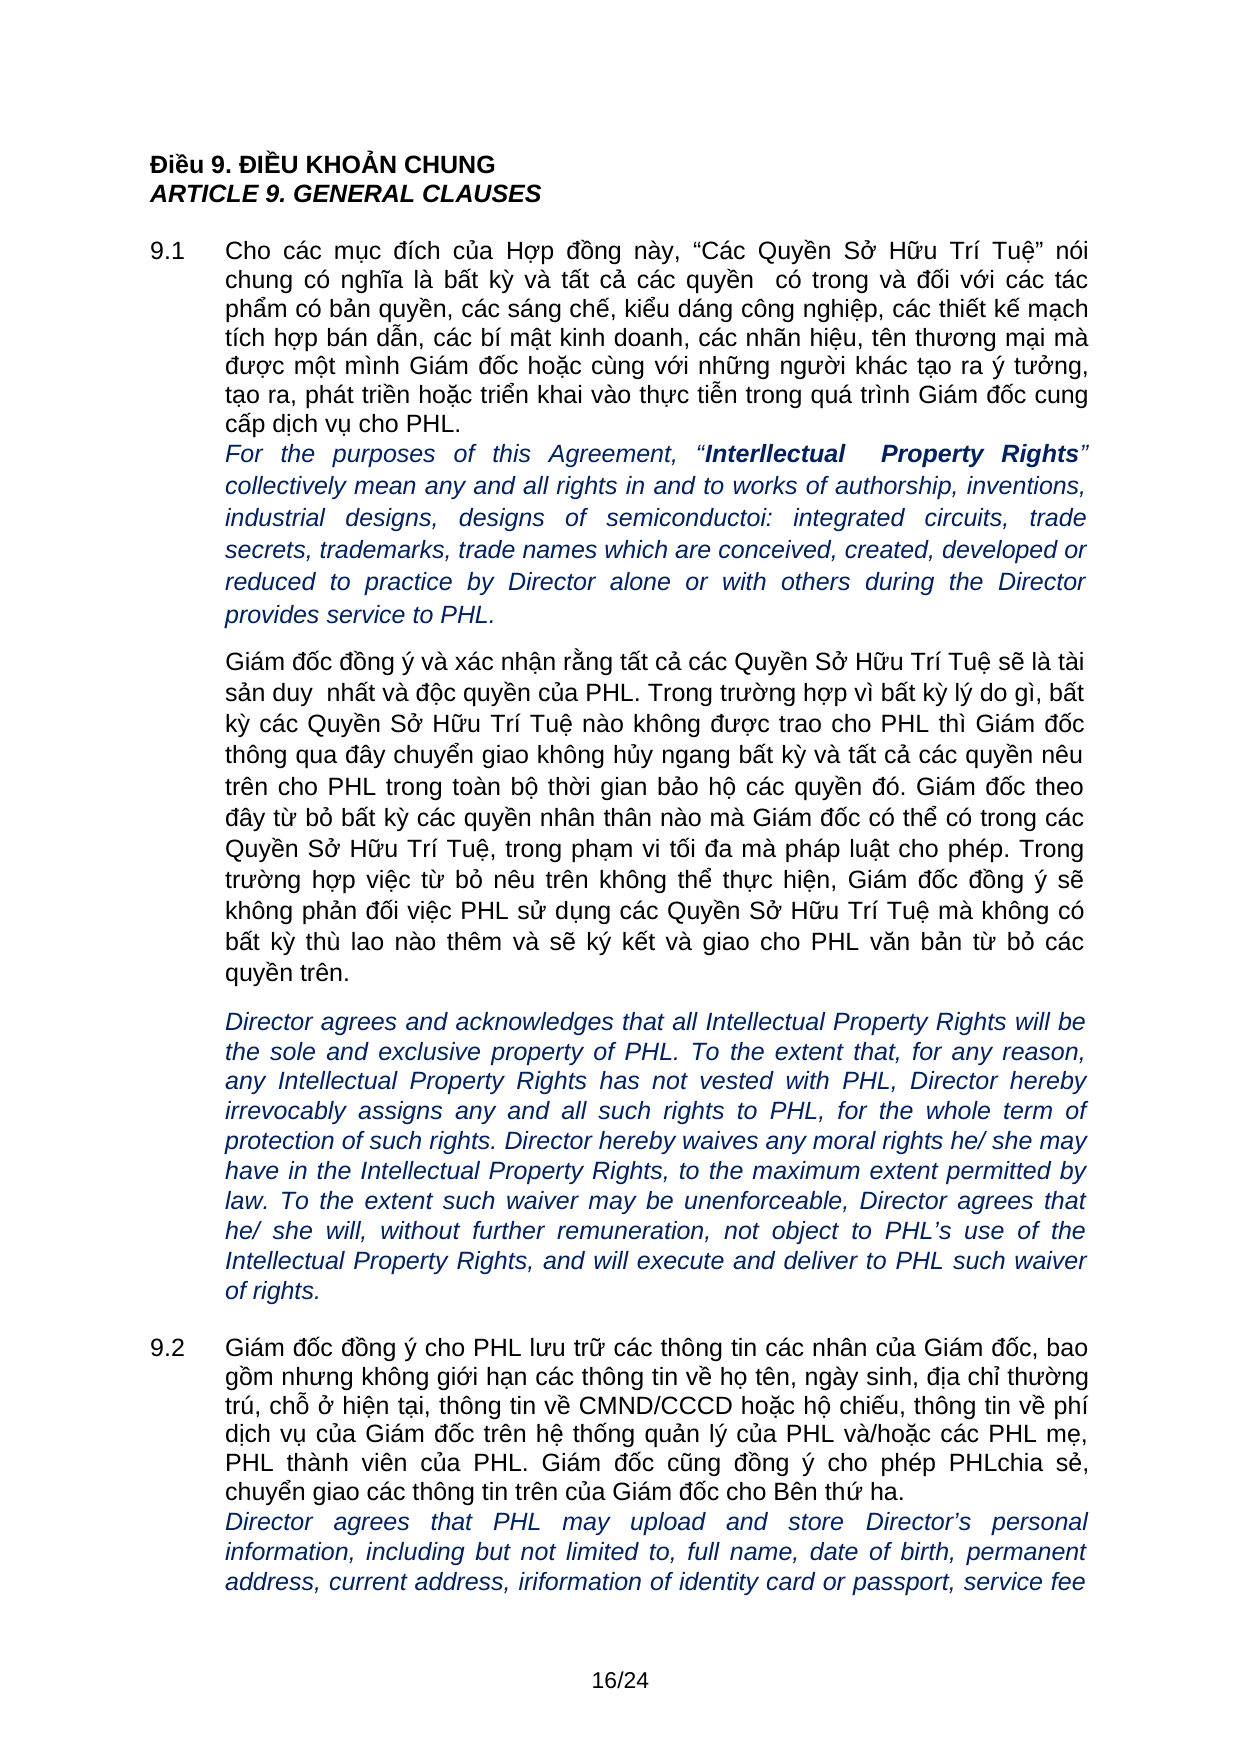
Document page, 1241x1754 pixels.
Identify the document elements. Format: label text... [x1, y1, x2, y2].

list Director agrees and acknowledges that all Intellectual Property Rights will be the sole and exclusive property of PHL. To the extent that, for any reason, any Intellectual Property Rights has not vested with PHL, Director hereby irrevocably assigns any and all such rights to PHL, for the whole term of protection of such rights. Director hereby waives any moral rights he/ she may have in the Intellectual Property Rights, to the maximum extent permitted by law. To the extent such waiver may be unenforceable, Director agrees that he/ she will, without further remuneration, not object to PHL’s use of the Intellectual Property Rights, and will execute and deliver to PHL such waiver of rights. [225, 1005, 1090, 1304]
text For the purposes of this Agreement, “Interllectual Property Rights” collectively mean any and all rights in and to works of authorship, inventions, industrial designs, designs of semiconductoi: integrated circuits, trade secrets, trademarks, trade names which are conceived, created, developed or reduced to practice by Director alone or with others during the Director provides service to PHL. [225, 437, 1090, 628]
text Giám đốc đồng ý và xác nhận rằng tất cả các Quyền Sở Hữu Trí Tuệ sẽ là tài sản duy nhất và độc quyền của PHL. Trong trường hợp vì bất kỳ lý do gì, bất kỳ các Quyền Sở Hữu Trí Tuệ nào không được trao cho PHL thì Giám đốc thông qua đây chuyển giao không hủy ngang bất kỳ và tất cả các quyền nêu trên cho PHL trong toàn bộ thời gian bảo hộ các quyền đó. Giám đốc theo đây từ bỏ bất kỳ các quyền nhân thân nào mà Giám đốc có thể có trong các Quyền Sở Hữu Trí Tuệ, trong phạm vi tối đa mà pháp luật cho phép. Trong trường hợp việc từ bỏ nêu trên không thể thực hiện, Giám đốc đồng ý sẽ không phản đối việc PHL sử dụng các Quyền Sở Hữu Trí Tuệ mà không có bất kỳ thù lao nào thêm và sẽ ký kết và giao cho PHL văn bản từ bỏ các quyền trên. [225, 647, 1086, 986]
list Cho các mục đích của Hợp đồng này, “Các Quyền Sở Hữu Trí Tuệ” nói chung có nghĩa là bất kỳ và tất cả các quyền có trong và đối với các tác phẩm có bản quyền, các sáng chế, kiểu dáng công nghiệp, các thiết kế mạch tích hợp bán dẫn, các bí mật kinh doanh, các nhãn hiệu, tên thương mại mà được một mình Giám đốc hoặc cùng với những người khác tạo ra ý tưởng, tạo ra, phát triền hoặc triển khai vào thực tiễn trong quá trình Giám đốc cung cấp dịch vụ cho PHL. [150, 236, 1090, 437]
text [225, 1506, 1090, 1595]
list Giám đốc đồng ý cho PHL lưu trữ các thông tin các nhân của Giám đốc, bao gồm nhưng không giới hạn các thông tin về họ tên, ngày sinh, địa chỉ thường trú, chỗ ở hiện tại, thông tin về CMND/CCCD hoặc hộ chiếu, thông tin về phí dịch vụ của Giám đốc trên hệ thống quản lý của PHL và/hoặc các PHL mẹ, PHL thành viên của PHL. Giám đốc cũng đồng ý cho phép PHLchia sẻ, chuyển giao các thông tin trên của Giám đốc cho Bên thứ ha. [150, 1333, 1090, 1506]
text ARTICLE 9. GENERAL CLAUSES [150, 179, 1090, 207]
text Điều 9. ĐIỀU KHOẢN CHUNG [150, 150, 1090, 179]
